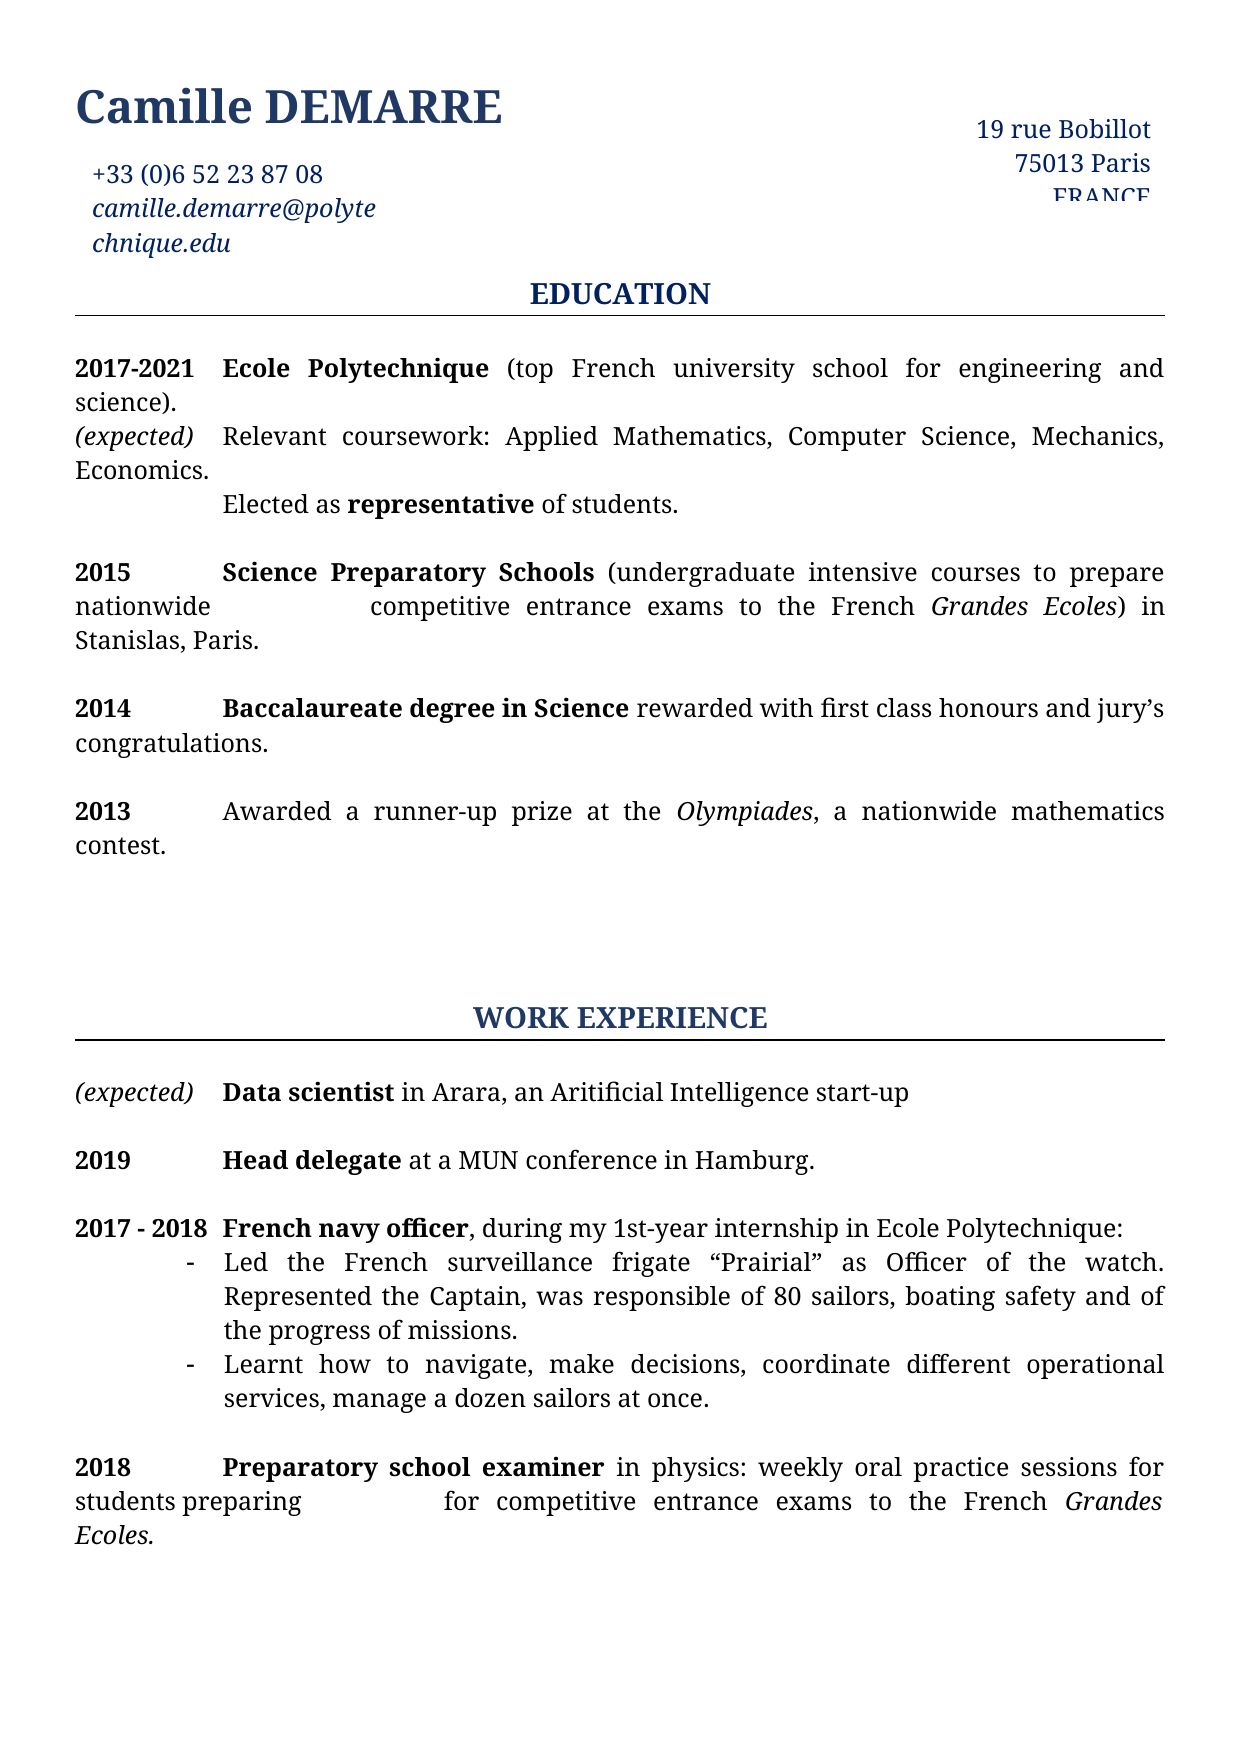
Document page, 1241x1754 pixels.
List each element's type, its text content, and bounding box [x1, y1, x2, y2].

text 2019 Head delegate at a MUN conference in Hamburg. [75, 1143, 1165, 1177]
text 2015 Science Preparatory Schools (undergraduate intensive courses to prepare nationwide competitive entrance exams to the French Grandes Ecoles) in Stanislas, Paris. [75, 555, 1165, 657]
text Elected as representative of students. [75, 487, 1165, 521]
text 2013 Awarded a runner-up prize at the Olympiades, a nationwide mathematics contest. [75, 793, 1165, 861]
text EDUCATION [75, 274, 1165, 315]
text WORK EXPERIENCE [75, 998, 1165, 1039]
text 2018 Preparatory school examiner in physics: weekly oral practice sessions for students preparing for competitive entrance exams to the French Grandes Ecoles. [75, 1449, 1165, 1551]
text (expected) Data scientist in Arara, an Aritificial Intelligence start-up [75, 1074, 1165, 1109]
list Led the French surveillance frigate “Prairial” as Officer of the watch. Represented the Captain, was responsible of 80 sailors, boating safety and of the progress of missions. [186, 1245, 1165, 1347]
text Camille DEMARRE [75, 75, 1165, 137]
text 2014 Baccalaureate degree in Science rewarded with first class honours and jury’s congratulations. [75, 691, 1165, 759]
text (expected) Relevant coursework: Applied Mathematics, Computer Science, Mechanics, Economics. [75, 419, 1165, 487]
text 2017 - 2018 French navy officer, during my 1st-year internship in Ecole Polytechnique: [75, 1211, 1165, 1245]
list Learnt how to navigate, make decisions, coordinate different operational services, manage a dozen sailors at once. [186, 1347, 1165, 1415]
text 2017-2021 Ecole Polytechnique (top French university school for engineering and science). [75, 351, 1165, 419]
